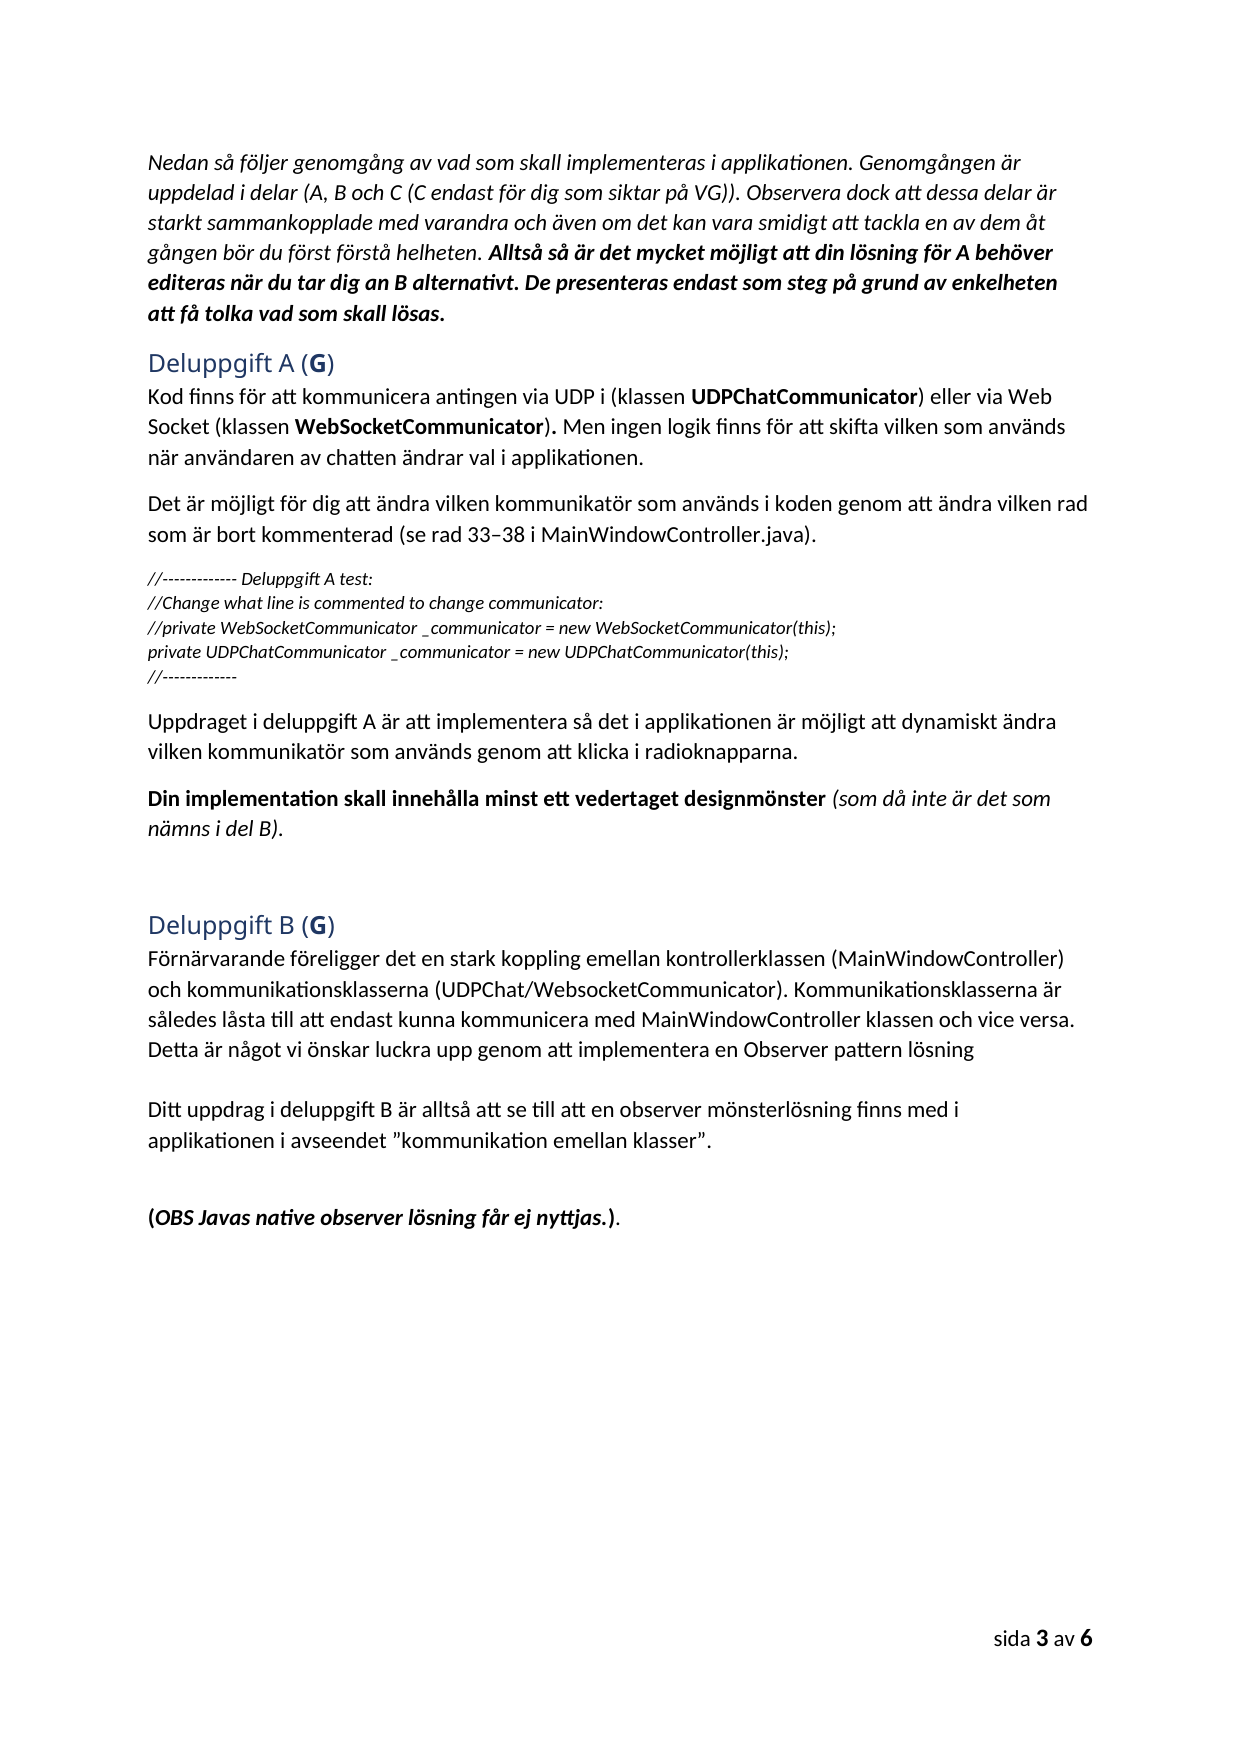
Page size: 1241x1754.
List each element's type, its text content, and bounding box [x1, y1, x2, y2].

text Uppdraget i deluppgift A är att implementera så det i applikationen är möjligt att dynamiskt ändra vilken kommunikatör som används genom att klicka i radioknapparna. [148, 707, 1093, 765]
subtitle Deluppgift A (G) [148, 346, 1093, 379]
text Kod finns för att kommunicera antingen via UDP i (klassen UDPChatCommunicator) eller via Web Socket (klassen WebSocketCommunicator). Men ingen logik finns för att skifta vilken som används när användaren av chatten ändrar val i applikationen. [148, 382, 1093, 471]
text Förnärvarande föreligger det en stark koppling emellan kontrollerklassen (MainWindowController) och kommunikationsklasserna (UDPChat/WebsocketCommunicator). Kommunikationsklasserna är således låsta till att endast kunna kommunicera med MainWindowController klassen och vice versa. Detta är något vi önskar luckra upp genom att implementera en Observer pattern lösning Ditt uppdrag i deluppgift B är alltså att se till att en observer mönsterlösning finns med i applikationen i avseendet ”kommunikation emellan klasser”. [148, 944, 1093, 1184]
subtitle Deluppgift B (G) [148, 908, 1093, 942]
text (OBS Javas native observer lösning får ej nyttjas.). [148, 1203, 1093, 1231]
text //------------- Deluppgift A test: //Change what line is commented to change communicator: //private WebSocketCommunicator _communicator = new WebSocketCommunicator(this); private UDPChatCommunicator _communicator = new UDPChatCommunicator(this); //------------- [148, 567, 1093, 688]
text Nedan så följer genomgång av vad som skall implementeras i applikationen. Genomgången är uppdelad i delar (A, B och C (C endast för dig som siktar på VG)). Observera dock att dessa delar är starkt sammankopplade med varandra och även om det kan vara smidigt att tackla en av dem åt gången bör du först förstå helheten. Alltså så är det mycket möjligt att din lösning för A behöver editeras när du tar dig an B alternativt. De presenteras endast som steg på grund av enkelheten att få tolka vad som skall lösas. [148, 148, 1093, 327]
text Det är möjligt för dig att ändra vilken kommunikatör som används i koden genom att ändra vilken rad som är bort kommenterad (se rad 33–38 i MainWindowController.java). [148, 489, 1093, 548]
text Din implementation skall innehålla minst ett vedertaget designmönster (som då inte är det som nämns i del B). [148, 784, 1093, 842]
